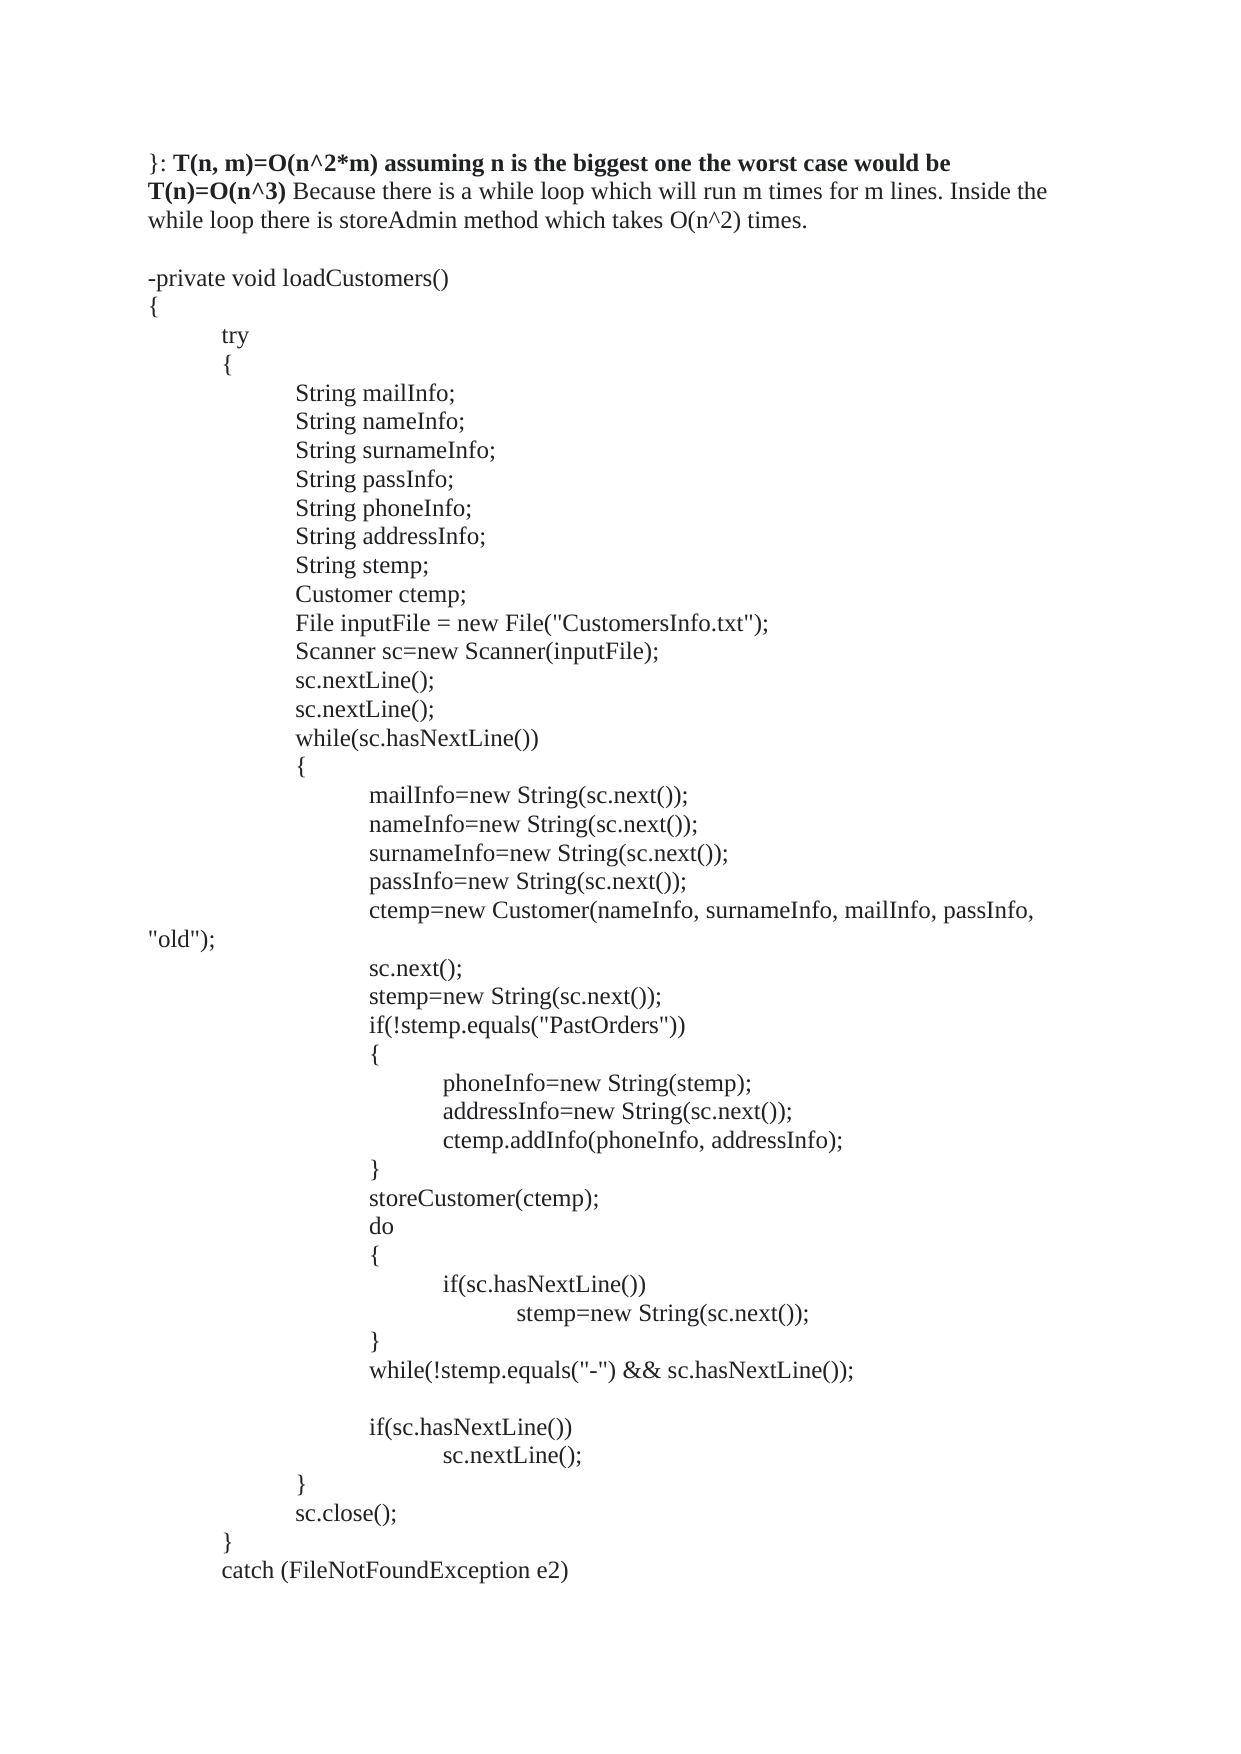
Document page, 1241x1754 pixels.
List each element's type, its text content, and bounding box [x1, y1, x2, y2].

text -private void loadCustomers() [148, 263, 1093, 291]
text } [148, 1326, 1093, 1355]
text { [148, 349, 1093, 378]
text String phoneInfo; [148, 493, 1093, 521]
text mailInfo=new String(sc.next()); [148, 780, 1093, 809]
text do [148, 1211, 1093, 1240]
text } [148, 1154, 1093, 1183]
text if(sc.hasNextLine()) [148, 1269, 1093, 1298]
text stemp=new String(sc.next()); [148, 981, 1093, 1010]
text catch (FileNotFoundException e2) [148, 1556, 1093, 1584]
text sc.nextLine(); [148, 665, 1093, 694]
text try [148, 320, 1093, 349]
text String mailInfo; [148, 378, 1093, 406]
text Scanner sc=new Scanner(inputFile); [148, 636, 1093, 665]
text Customer ctemp; [148, 579, 1093, 608]
text } [148, 1469, 1093, 1498]
text nameInfo=new String(sc.next()); [148, 809, 1093, 838]
text surnameInfo=new String(sc.next()); [148, 838, 1093, 866]
text ctemp.addInfo(phoneInfo, addressInfo); [148, 1125, 1093, 1154]
text File inputFile = new File("CustomersInfo.txt"); [148, 608, 1093, 636]
text ctemp=new Customer(nameInfo, surnameInfo, mailInfo, passInfo, "old"); [148, 895, 1093, 953]
text while(!stemp.equals("-") && sc.hasNextLine()); [148, 1355, 1093, 1384]
text if(!stemp.equals("PastOrders")) [148, 1010, 1093, 1039]
text sc.nextLine(); [148, 694, 1093, 723]
text String nameInfo; [148, 406, 1093, 435]
text passInfo=new String(sc.next()); [148, 866, 1093, 895]
text sc.nextLine(); [148, 1441, 1093, 1469]
text phoneInfo=new String(stemp); [148, 1068, 1093, 1096]
text { [148, 1039, 1093, 1068]
text String surnameInfo; [148, 435, 1093, 464]
text } [148, 1527, 1093, 1556]
text }: T(n, m)=O(n^2*m) assuming n is the biggest one the worst case would be T(n)=O(n^3) Because there is a while loop which will run m times for m lines. Inside the while loop there is storeAdmin method which takes O(n^2) times. [148, 148, 1093, 234]
text { [148, 751, 1093, 780]
text sc.close(); [148, 1498, 1093, 1527]
text storeCustomer(ctemp); [148, 1183, 1093, 1211]
text while(sc.hasNextLine()) [148, 723, 1093, 751]
text String stemp; [148, 550, 1093, 579]
text stemp=new String(sc.next()); [148, 1298, 1093, 1326]
text { [148, 291, 1093, 320]
text { [148, 1240, 1093, 1269]
text String addressInfo; [148, 521, 1093, 550]
text if(sc.hasNextLine()) [148, 1412, 1093, 1441]
text String passInfo; [148, 464, 1093, 493]
text addressInfo=new String(sc.next()); [148, 1096, 1093, 1125]
text sc.next(); [148, 953, 1093, 981]
